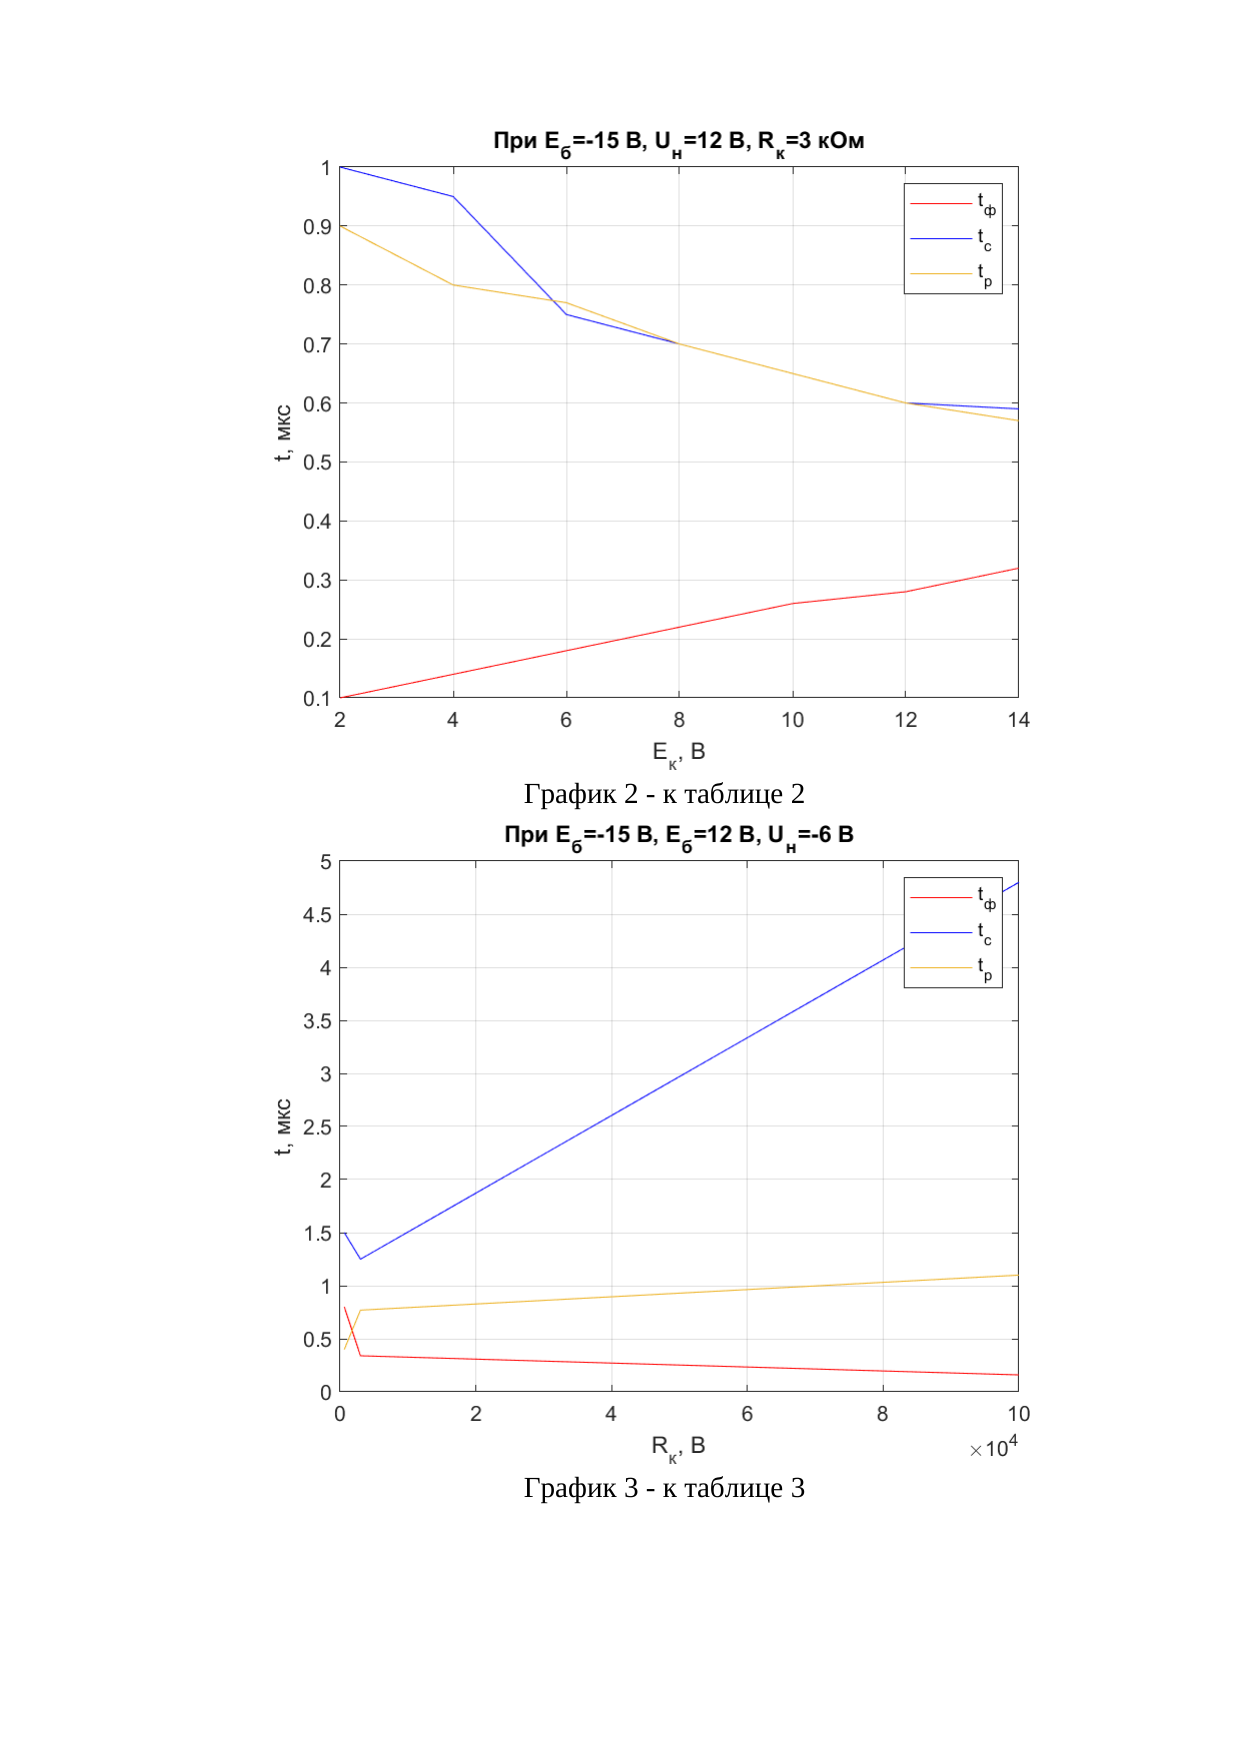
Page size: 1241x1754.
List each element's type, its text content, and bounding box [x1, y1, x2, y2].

list График 3 - к таблице 3 [177, 1471, 1152, 1504]
picture [227, 812, 1102, 1469]
list График 2 - к таблице 2 [177, 776, 1152, 810]
picture [227, 118, 1102, 775]
